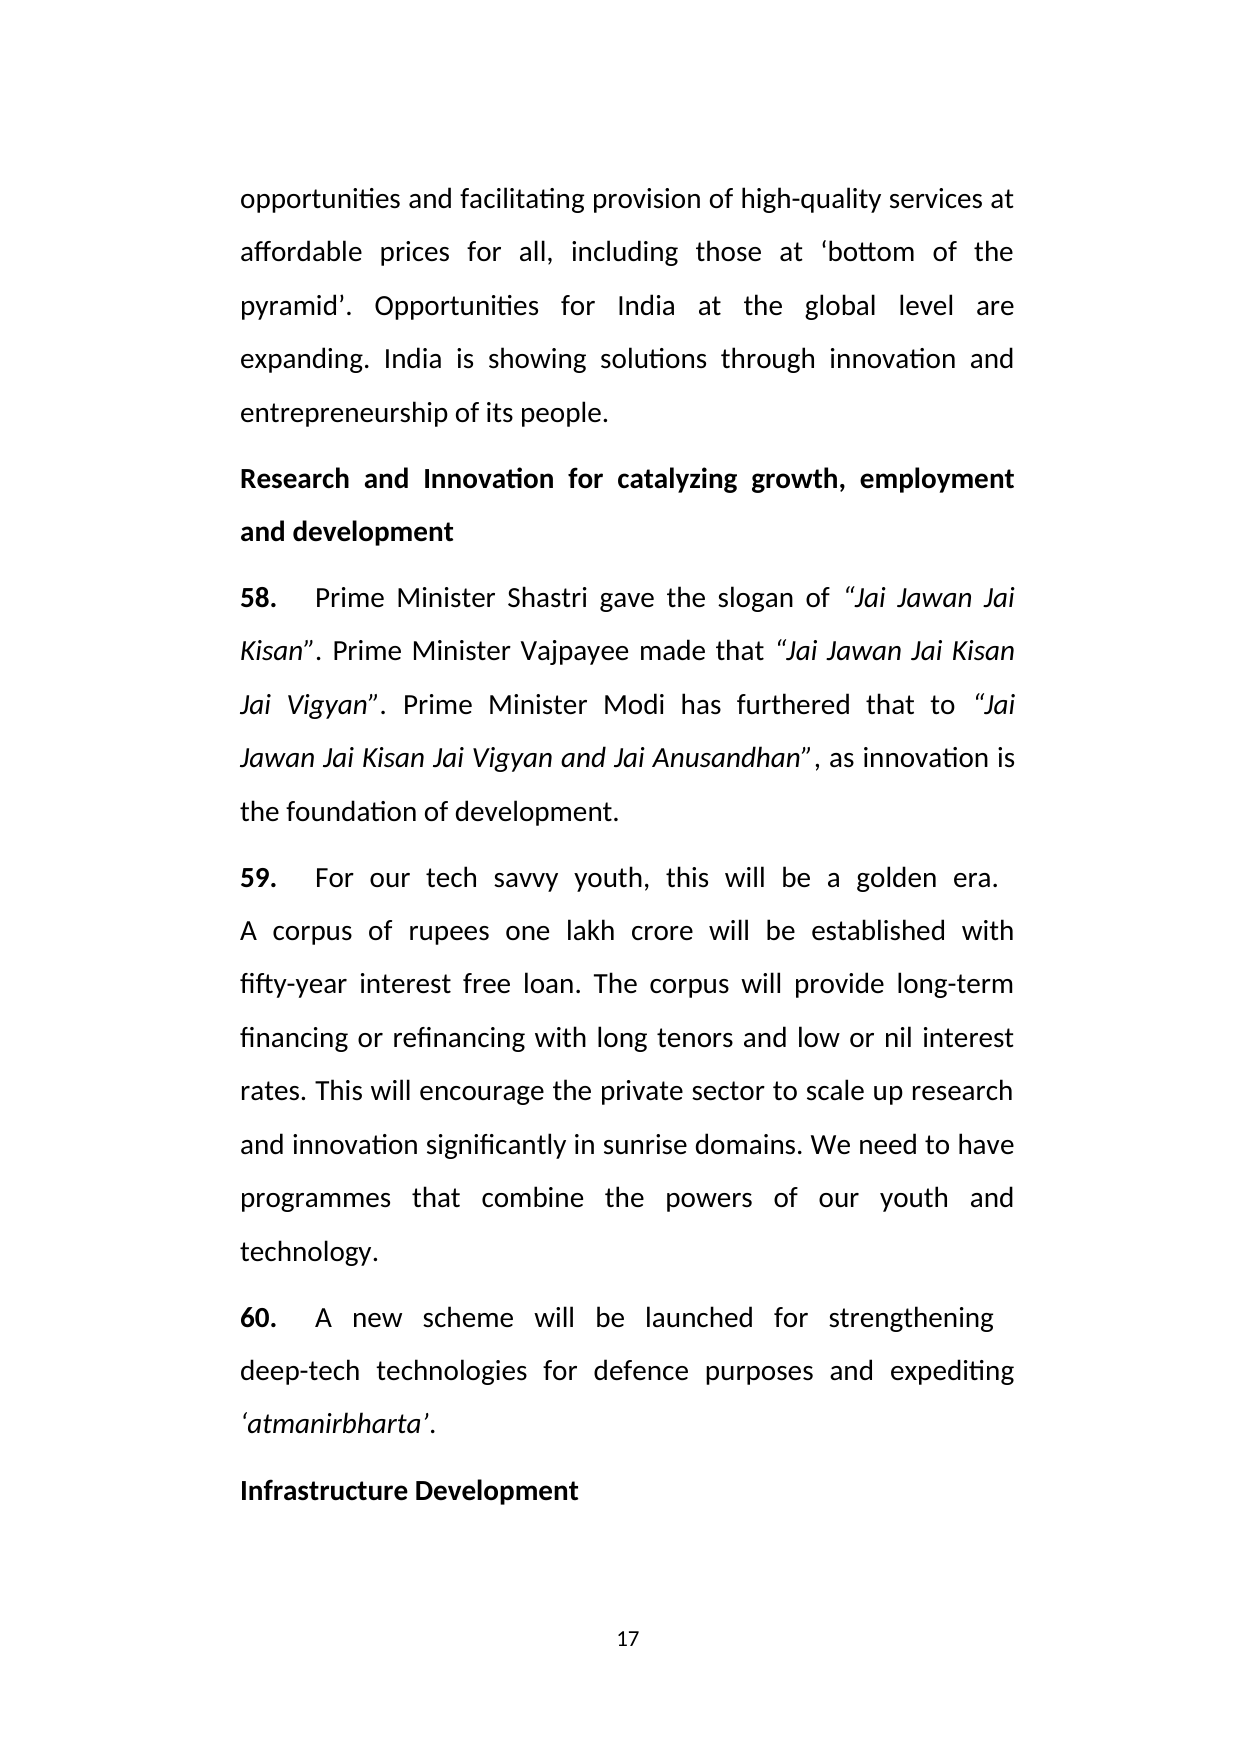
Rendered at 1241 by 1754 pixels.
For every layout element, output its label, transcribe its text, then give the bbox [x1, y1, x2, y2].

list Infrastructure Development [240, 1472, 1015, 1507]
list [240, 180, 1015, 429]
list For our tech savvy youth, this will be a golden era. A corpus of rupees one lakh crore will be established with fifty-year interest free loan. The corpus will provide long-term financing or refinancing with long tenors and low or nil interest rates. This will encourage the private sector to scale up research and innovation significantly in sunrise domains. We need to have programmes that combine the powers of our youth and technology. [240, 859, 1015, 1268]
list A new scheme will be launched for strengthening deep-tech technologies for defence purposes and expediting ‘atmanirbharta’. [240, 1299, 1015, 1441]
list Research and Innovation for catalyzing growth, employment and development [240, 460, 1015, 549]
list Prime Minister Shastri gave the slogan of “Jai Jawan Jai Kisan”. Prime Minister Vajpayee made that “Jai Jawan Jai Kisan Jai Vigyan”. Prime Minister Modi has furthered that to “Jai Jawan Jai Kisan Jai Vigyan and Jai Anusandhan”, as innovation is the foundation of development. [240, 579, 1015, 828]
